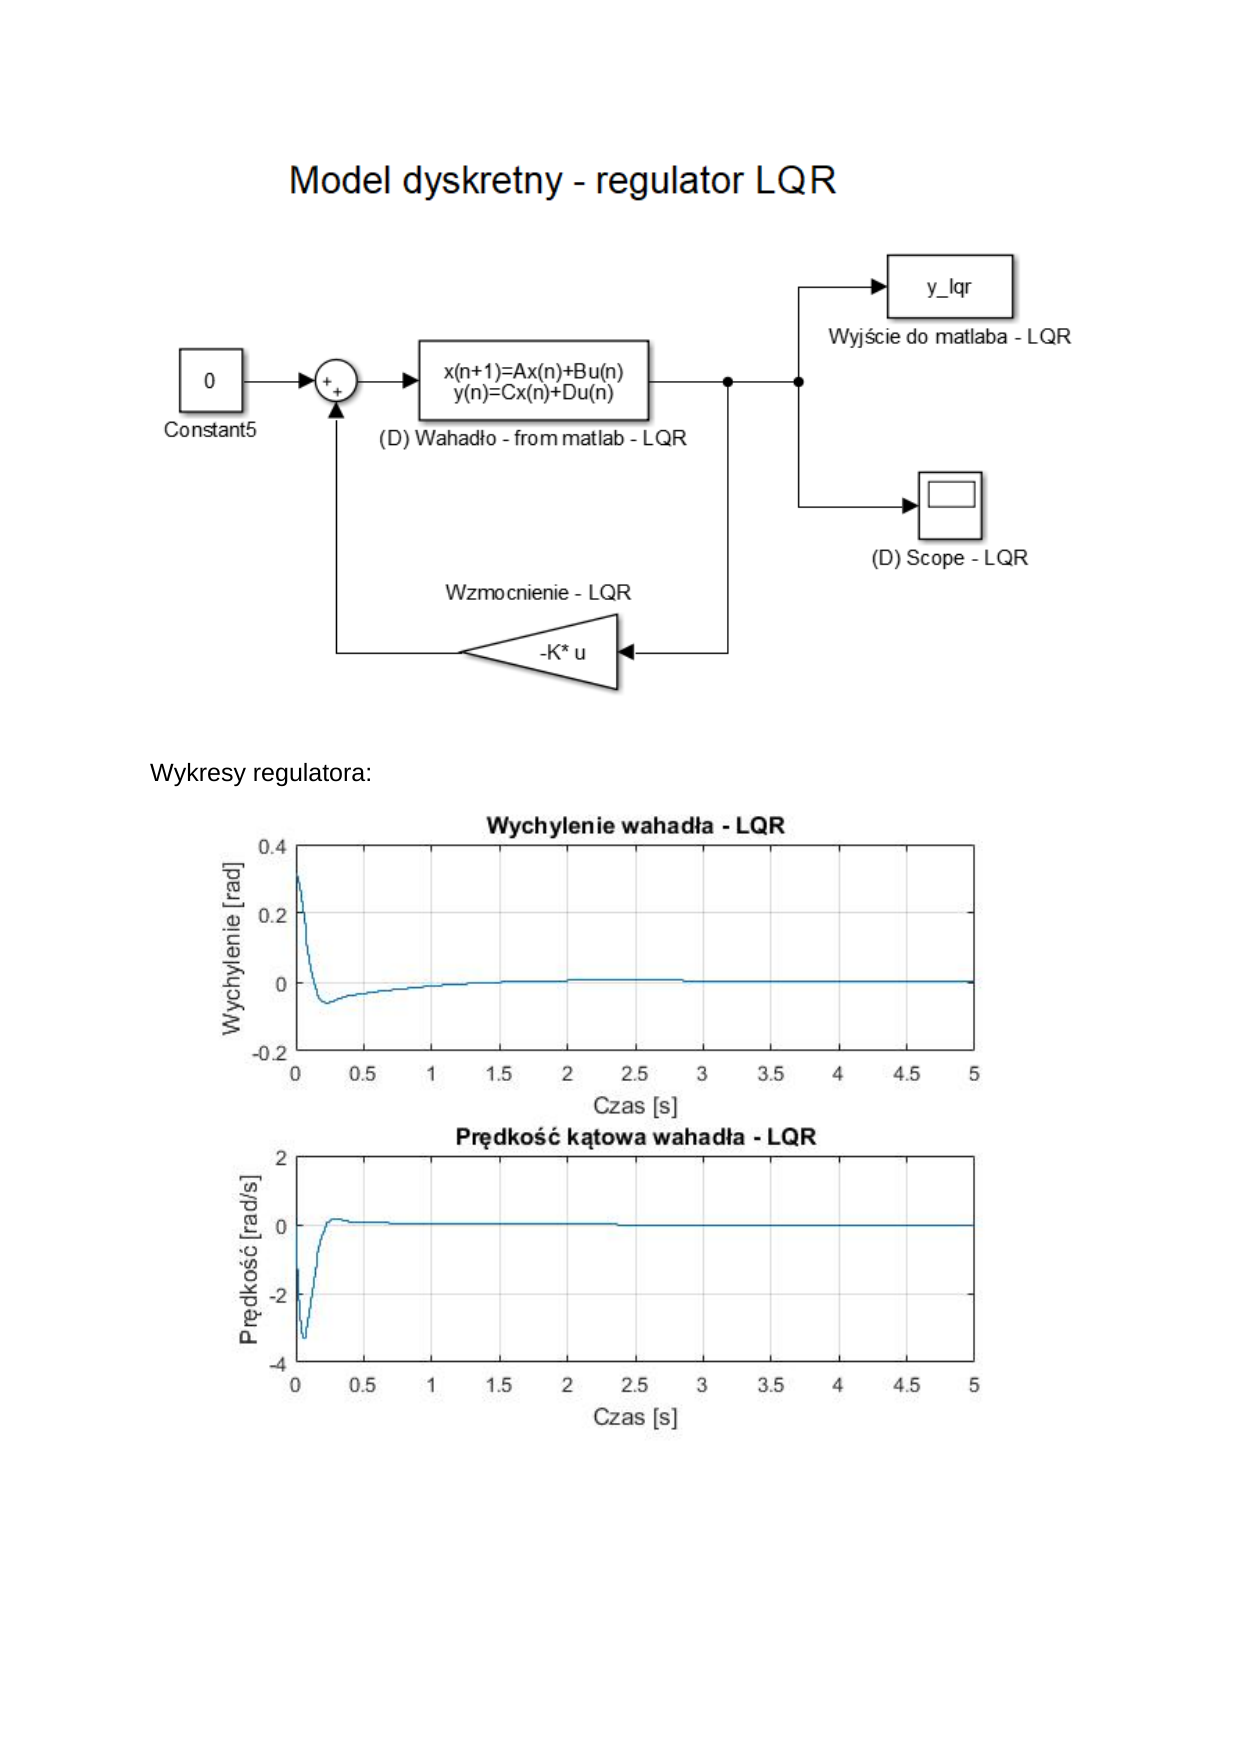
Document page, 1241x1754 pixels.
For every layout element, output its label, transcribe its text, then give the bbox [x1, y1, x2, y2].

picture [150, 150, 1091, 721]
text Wykresy regulatora: [150, 758, 1090, 786]
picture [182, 790, 1058, 1447]
